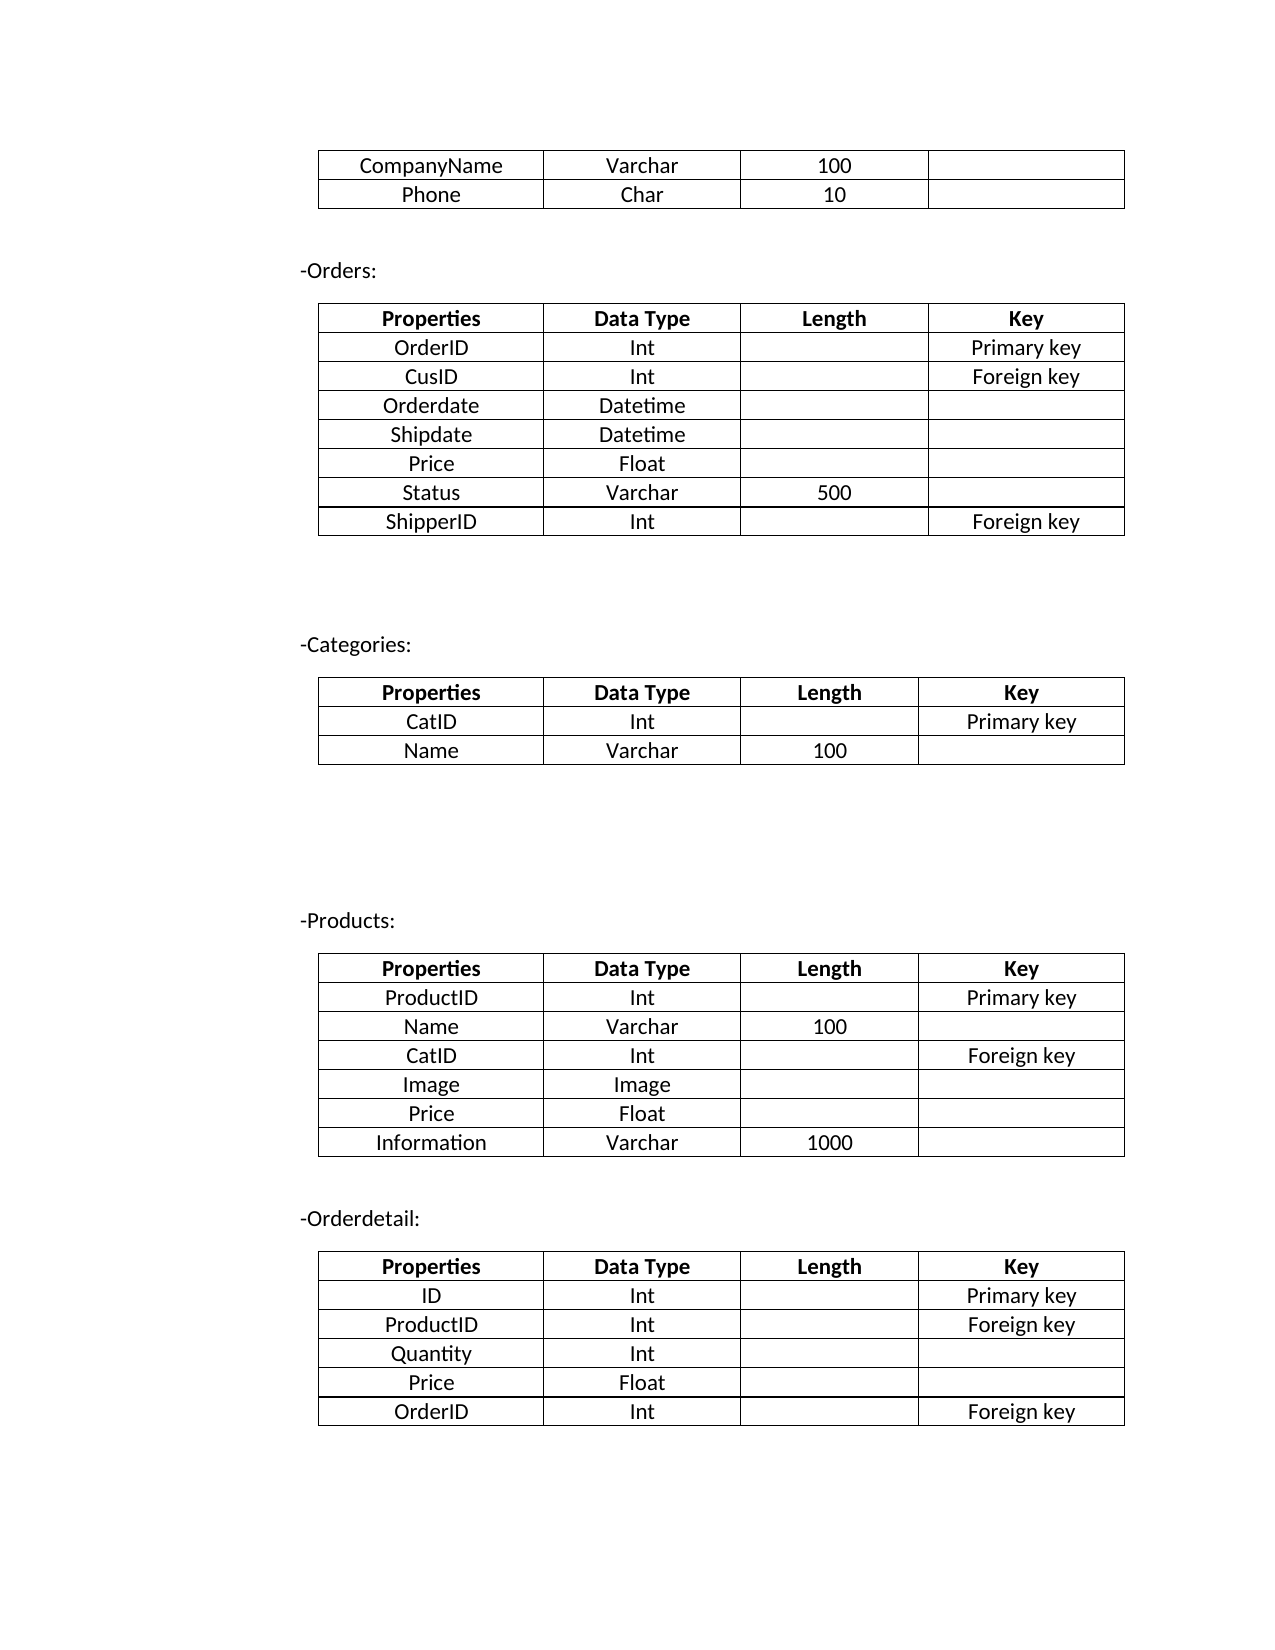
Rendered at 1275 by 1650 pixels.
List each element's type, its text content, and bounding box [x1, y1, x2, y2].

table_header Key [929, 304, 1124, 332]
table_cell Primary key [919, 983, 1124, 1011]
table_cell Quantity [319, 1339, 543, 1367]
table_cell [929, 420, 1124, 448]
table_cell CatID [319, 707, 543, 735]
table_cell CusID [319, 362, 543, 390]
table_cell Int [544, 1281, 740, 1309]
table_cell [919, 1128, 1124, 1156]
table_cell [929, 478, 1124, 506]
table_cell Status [319, 478, 543, 506]
table_cell Price [319, 1368, 543, 1396]
table_cell Foreign key [919, 1041, 1124, 1069]
table_cell [741, 333, 928, 361]
table_cell Int [544, 1339, 740, 1367]
table_cell Foreign key [919, 1398, 1124, 1425]
table_cell ProductID [319, 1310, 543, 1338]
table_cell [741, 1099, 918, 1127]
table_cell Int [544, 362, 740, 390]
table_cell Float [544, 1099, 740, 1127]
table_cell Datetime [544, 420, 740, 448]
table_header Data Type [544, 1252, 740, 1280]
table_cell 500 [741, 478, 928, 506]
table_cell Price [319, 449, 543, 477]
table_header Properties [319, 954, 543, 982]
table_cell Varchar [544, 478, 740, 506]
table_header Data Type [544, 304, 740, 332]
table_cell [929, 449, 1124, 477]
table_cell OrderID [319, 1398, 543, 1425]
table_cell [919, 1070, 1124, 1098]
table_cell [741, 362, 928, 390]
table_cell Primary key [919, 1281, 1124, 1309]
table_header Length [741, 304, 928, 332]
table_cell Int [544, 707, 740, 735]
table_cell ProductID [319, 983, 543, 1011]
table_cell Int [544, 983, 740, 1011]
table_cell Int [544, 333, 740, 361]
table_cell Price [319, 1099, 543, 1127]
table_header Length [741, 678, 918, 706]
table_cell Image [544, 1070, 740, 1098]
table_header Key [919, 954, 1124, 982]
table_cell [919, 1339, 1124, 1367]
table_cell Float [544, 449, 740, 477]
text -Orders: [225, 256, 1125, 284]
table_cell 10 [741, 180, 928, 208]
table_cell [741, 1070, 918, 1098]
table_cell [919, 1099, 1124, 1127]
table_cell [741, 1281, 918, 1309]
table_header Properties [319, 1252, 543, 1280]
table_cell [741, 1398, 918, 1425]
table_cell Varchar [544, 736, 740, 764]
table_cell Primary key [929, 333, 1124, 361]
table_cell Name [319, 736, 543, 764]
table_cell Information [319, 1128, 543, 1156]
table_cell ShipperID [319, 508, 543, 535]
table_header Length [741, 954, 918, 982]
table_cell [929, 180, 1124, 208]
table_cell Float [544, 1368, 740, 1396]
table_cell CompanyName [319, 151, 543, 179]
table_cell [741, 983, 918, 1011]
table_cell Primary key [919, 707, 1124, 735]
table_header Data Type [544, 678, 740, 706]
table_cell OrderID [319, 333, 543, 361]
table_cell Varchar [544, 1012, 740, 1040]
table_cell Int [544, 1041, 740, 1069]
table_cell 100 [741, 1012, 918, 1040]
table_cell Orderdate [319, 391, 543, 419]
table_cell Int [544, 1310, 740, 1338]
table_cell [741, 391, 928, 419]
table_cell [919, 736, 1124, 764]
text -Categories: [225, 630, 1125, 658]
table_cell Phone [319, 180, 543, 208]
table_cell Varchar [544, 1128, 740, 1156]
table_cell [929, 391, 1124, 419]
table_cell Char [544, 180, 740, 208]
table_cell Varchar [544, 151, 740, 179]
table_cell [919, 1012, 1124, 1040]
table_cell [741, 508, 928, 535]
table_cell Name [319, 1012, 543, 1040]
table_cell 100 [741, 736, 918, 764]
table_header Properties [319, 304, 543, 332]
table_cell [919, 1368, 1124, 1396]
table_cell CatID [319, 1041, 543, 1069]
table_cell ID [319, 1281, 543, 1309]
table_header Key [919, 1252, 1124, 1280]
table_cell 100 [741, 151, 928, 179]
table_cell Image [319, 1070, 543, 1098]
table_cell Foreign key [929, 508, 1124, 535]
table_cell [741, 1339, 918, 1367]
table_cell Foreign key [919, 1310, 1124, 1338]
table_cell [741, 449, 928, 477]
table_cell [741, 1310, 918, 1338]
table_cell [741, 707, 918, 735]
table_header Properties [319, 678, 543, 706]
table_header Length [741, 1252, 918, 1280]
table_cell Foreign key [929, 362, 1124, 390]
table_cell Shipdate [319, 420, 543, 448]
table_header Key [919, 678, 1124, 706]
table_cell Datetime [544, 391, 740, 419]
table_cell Int [544, 1398, 740, 1425]
table_cell Int [544, 508, 740, 535]
text -Products: [225, 906, 1125, 934]
table_cell [929, 151, 1124, 179]
table_cell [741, 1041, 918, 1069]
table_cell [741, 420, 928, 448]
table_header Data Type [544, 954, 740, 982]
table_cell 1000 [741, 1128, 918, 1156]
table_cell [741, 1368, 918, 1396]
text -Orderdetail: [225, 1204, 1125, 1232]
